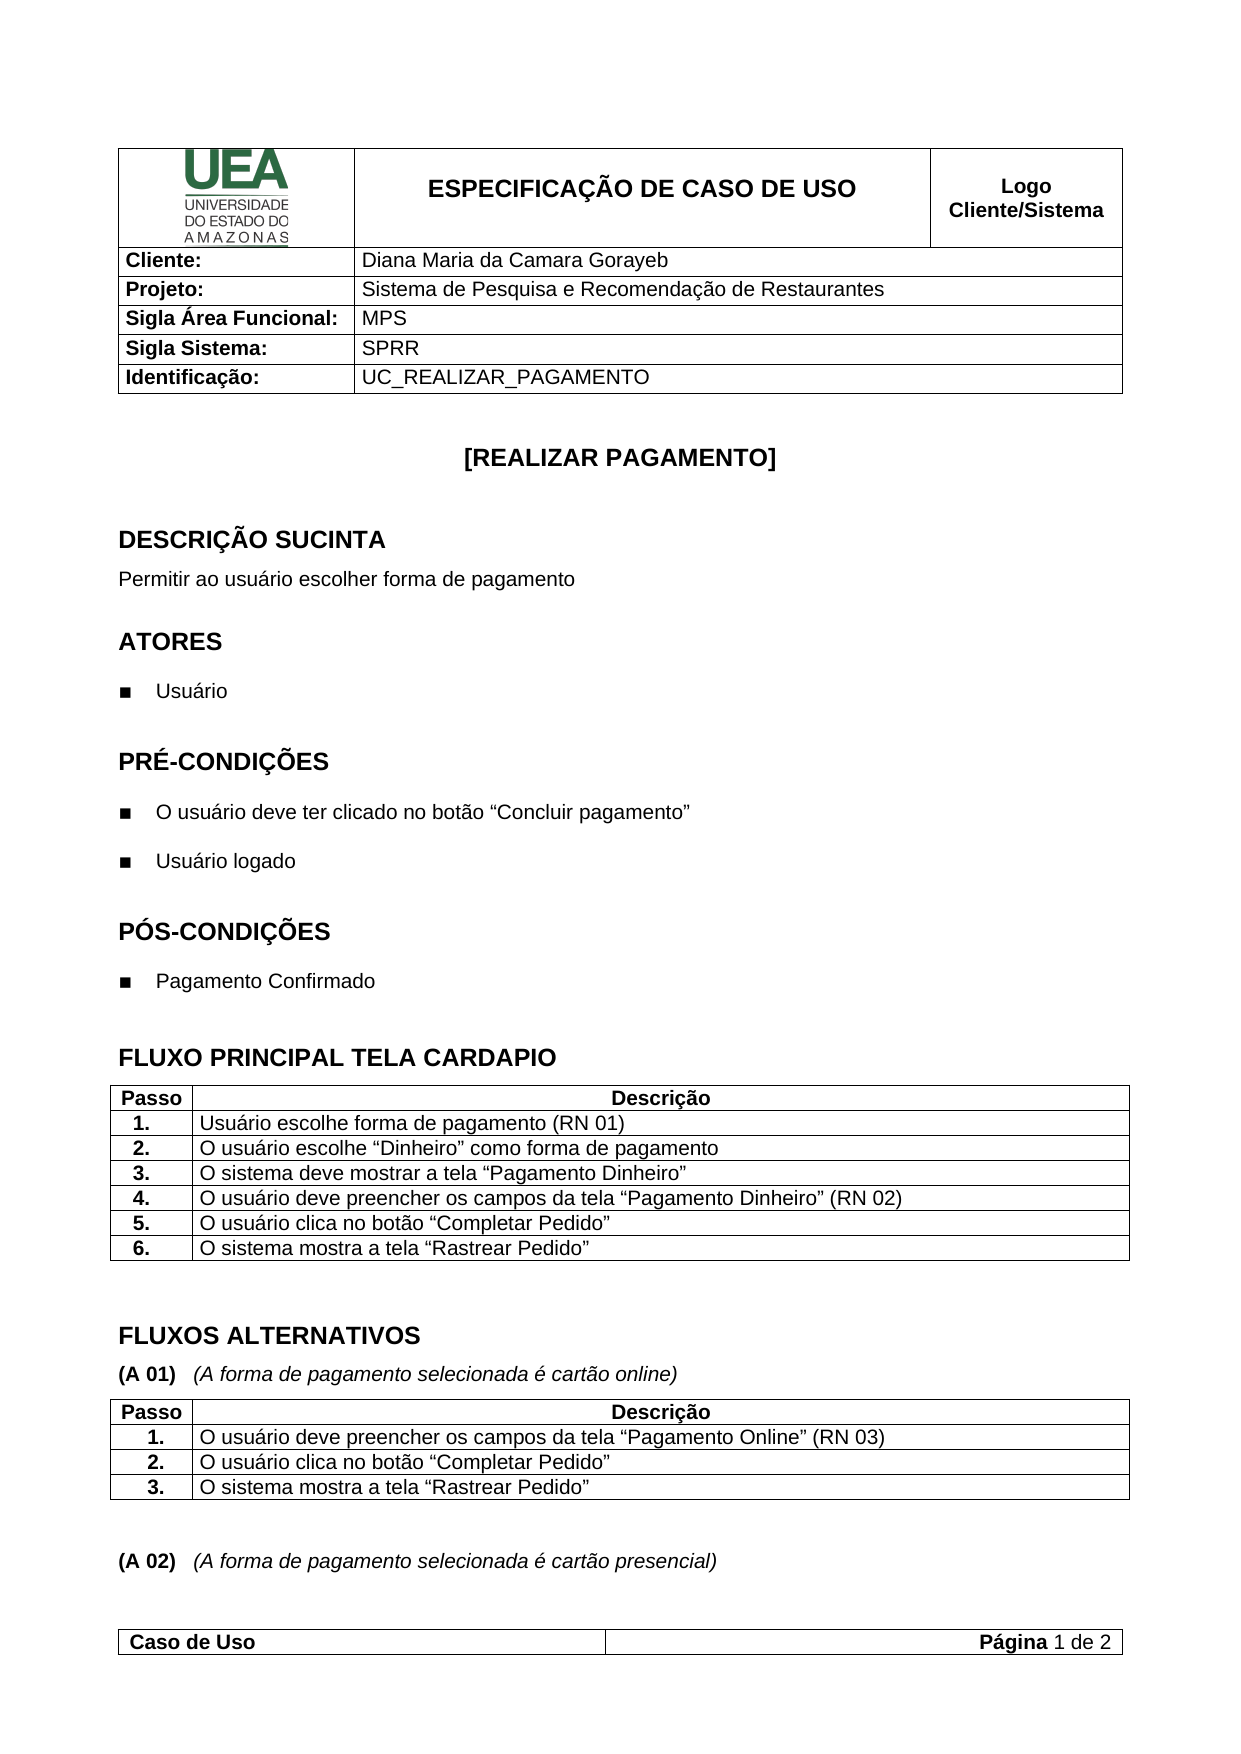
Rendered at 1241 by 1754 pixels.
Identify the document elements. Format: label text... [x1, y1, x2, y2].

list (A forma de pagamento selecionada é cartão online) [118, 1362, 1122, 1386]
table_header Descrição [193, 1086, 1129, 1109]
table_cell O usuário escolhe “Dinheiro” como forma de pagamento [193, 1136, 1129, 1159]
subtitle FLUXOS ALTERNATIVOS [118, 1321, 1122, 1350]
table_header [119, 149, 184, 247]
table_cell O usuário deve preencher os campos da tela “Pagamento Online” (RN 03) [193, 1425, 1129, 1449]
list O usuário deve ter clicado no botão “Concluir pagamento” [118, 788, 1122, 831]
table_cell MPS [355, 306, 1122, 334]
list Pagamento Confirmado [118, 958, 1122, 1001]
table_header Passo [111, 1400, 192, 1424]
table_cell [111, 1211, 192, 1234]
table_cell [111, 1161, 192, 1184]
subtitle FLUXO PRINCIPAL TELA CARDAPIO [118, 1043, 1122, 1072]
table_header [289, 149, 354, 247]
table_header Descrição [193, 1400, 1129, 1424]
table_cell Usuário escolhe forma de pagamento (RN 01) [193, 1111, 1129, 1134]
table_cell Sigla Área Funcional: [119, 306, 354, 334]
table_cell O usuário clica no botão “Completar Pedido” [193, 1211, 1129, 1234]
table_cell SPRR [355, 335, 1122, 363]
text Permitir ao usuário escolher forma de pagamento [118, 566, 1122, 590]
table_cell Identificação: [119, 365, 354, 393]
table_header Passo [111, 1086, 192, 1109]
subtitle [REALIZAR PAGAMENTO] [118, 443, 1122, 471]
subtitle DESCRIÇÃO SUCINTA [118, 525, 1122, 554]
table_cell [193, 1475, 1129, 1499]
table_header Logo Cliente/Sistema [931, 149, 1122, 247]
table_cell [111, 1425, 192, 1449]
table_cell Sistema de Pesquisa e Recomendação de Restaurantes [355, 277, 1122, 305]
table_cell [193, 1450, 1129, 1474]
list Usuário [118, 668, 1122, 711]
list (A forma de pagamento selecionada é cartão presencial) [118, 1549, 1122, 1573]
subtitle ATORES [118, 627, 1122, 656]
table_cell [111, 1136, 192, 1159]
table_cell UC_REALIZAR_PAGAMENTO [355, 365, 1122, 393]
table_header ESPECIFICAÇÃO DE CASO DE USO [355, 149, 930, 247]
table_cell Diana Maria da Camara Gorayeb [355, 248, 1122, 276]
table_cell O sistema deve mostrar a tela “Pagamento Dinheiro” [193, 1161, 1129, 1184]
list Usuário logado [118, 837, 1122, 880]
table_cell Projeto: [119, 277, 354, 305]
table_cell [111, 1236, 192, 1259]
picture [184, 149, 289, 247]
table_cell [111, 1450, 192, 1474]
table_cell Sigla Sistema: [119, 335, 354, 363]
table_cell Cliente: [119, 248, 354, 276]
table_cell O usuário deve preencher os campos da tela “Pagamento Dinheiro” (RN 02) [193, 1186, 1129, 1209]
table_cell [111, 1475, 192, 1499]
subtitle PÓS-CONDIÇÕES [118, 917, 1122, 945]
subtitle PRÉ-CONDIÇÕES [118, 747, 1122, 776]
table_cell [111, 1111, 192, 1134]
table_cell O sistema mostra a tela “Rastrear Pedido” [193, 1236, 1129, 1259]
table_cell [111, 1186, 192, 1209]
